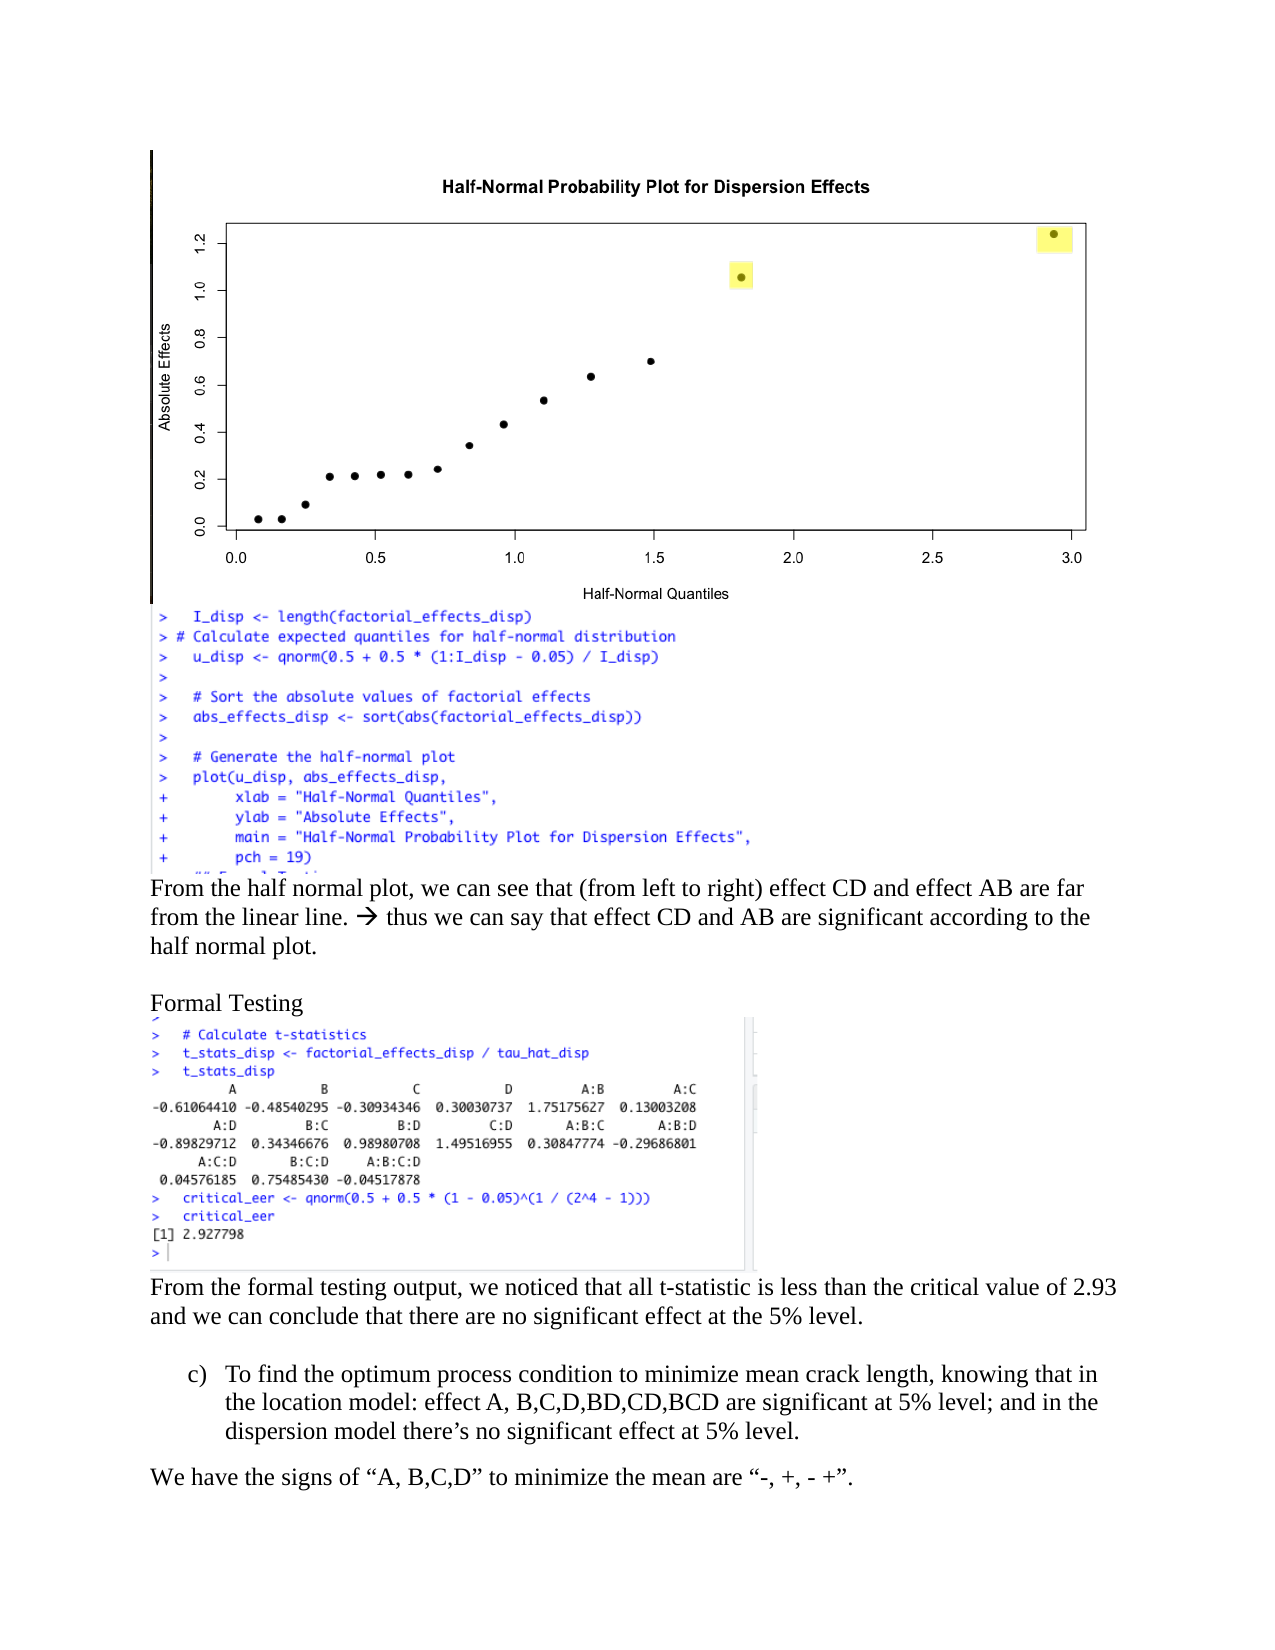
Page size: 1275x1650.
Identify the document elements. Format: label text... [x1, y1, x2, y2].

text From the formal testing output, we noticed that all t-statistic is less than the critical value of 2.93 and we can conclude that there are no significant effect at the 5% level. [150, 1272, 1125, 1330]
picture [150, 150, 1095, 874]
list To find the optimum process condition to minimize mean crack length, knowing that in the location model: effect A, B,C,D,BD,CD,BCD are significant at 5% level; and in the dispersion model there’s no significant effect at 5% level. [187, 1359, 1125, 1445]
text From the half normal plot, we can see that (from left to right) effect CD and effect AB are far from the linear line. thus we can say that effect CD and AB are significant according to the half normal plot. [150, 873, 1125, 960]
text Formal Testing [150, 988, 1125, 1017]
picture [150, 1017, 758, 1273]
text We have the signs of “A, B,C,D” to minimize the mean are “-, +, - +”. [150, 1462, 1125, 1490]
